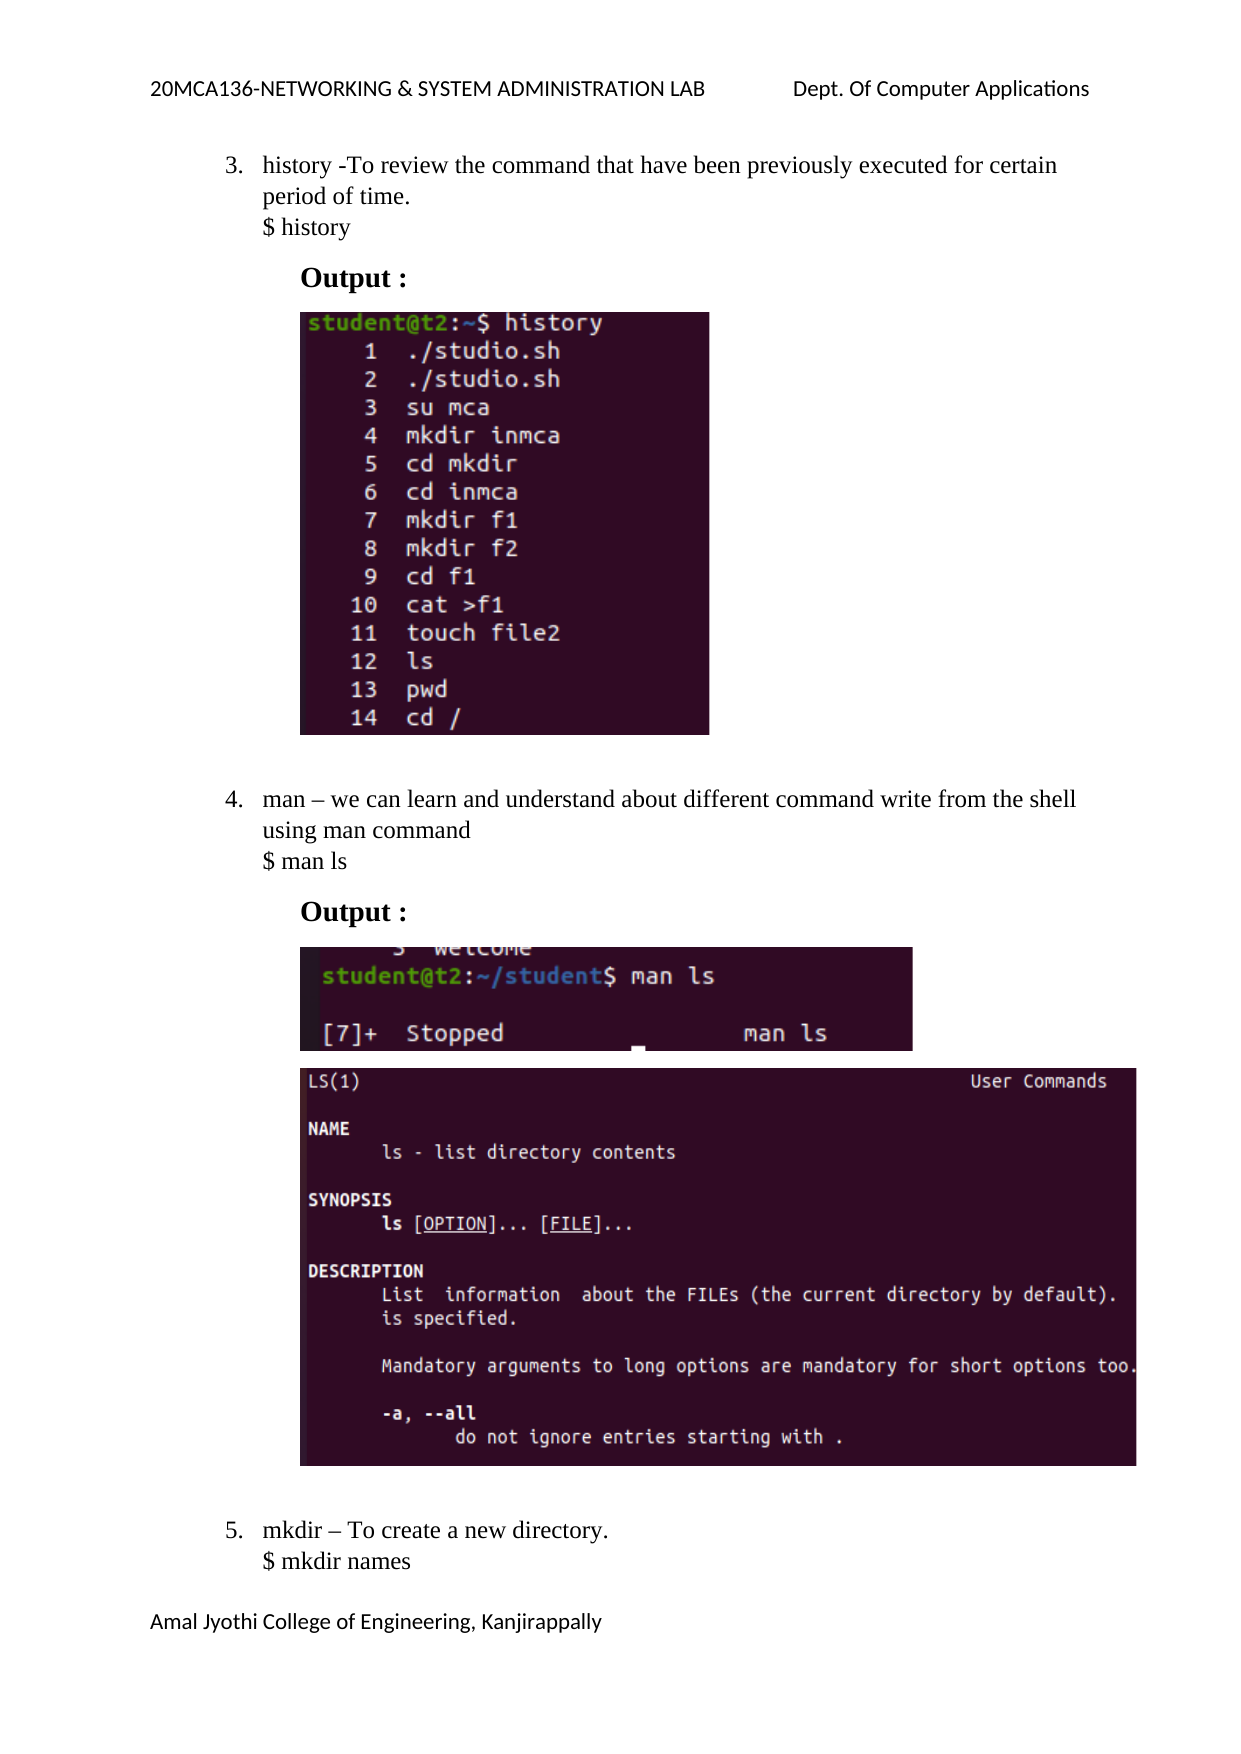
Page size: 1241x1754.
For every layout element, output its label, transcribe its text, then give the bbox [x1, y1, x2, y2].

list $ history [262, 212, 1090, 241]
picture [300, 947, 913, 1051]
list mkdir – To create a new directory. [225, 1515, 1090, 1544]
picture [300, 312, 710, 735]
picture [300, 1068, 1137, 1466]
text Output : [225, 260, 1090, 293]
list history -To review the command that have been previously executed for certain period of time. [225, 150, 1090, 210]
list $ mkdir names [262, 1546, 1090, 1575]
list $ man ls [262, 846, 1090, 875]
text Output : [225, 894, 1090, 928]
list man – we can learn and understand about different command write from the shell using man command [225, 784, 1090, 844]
